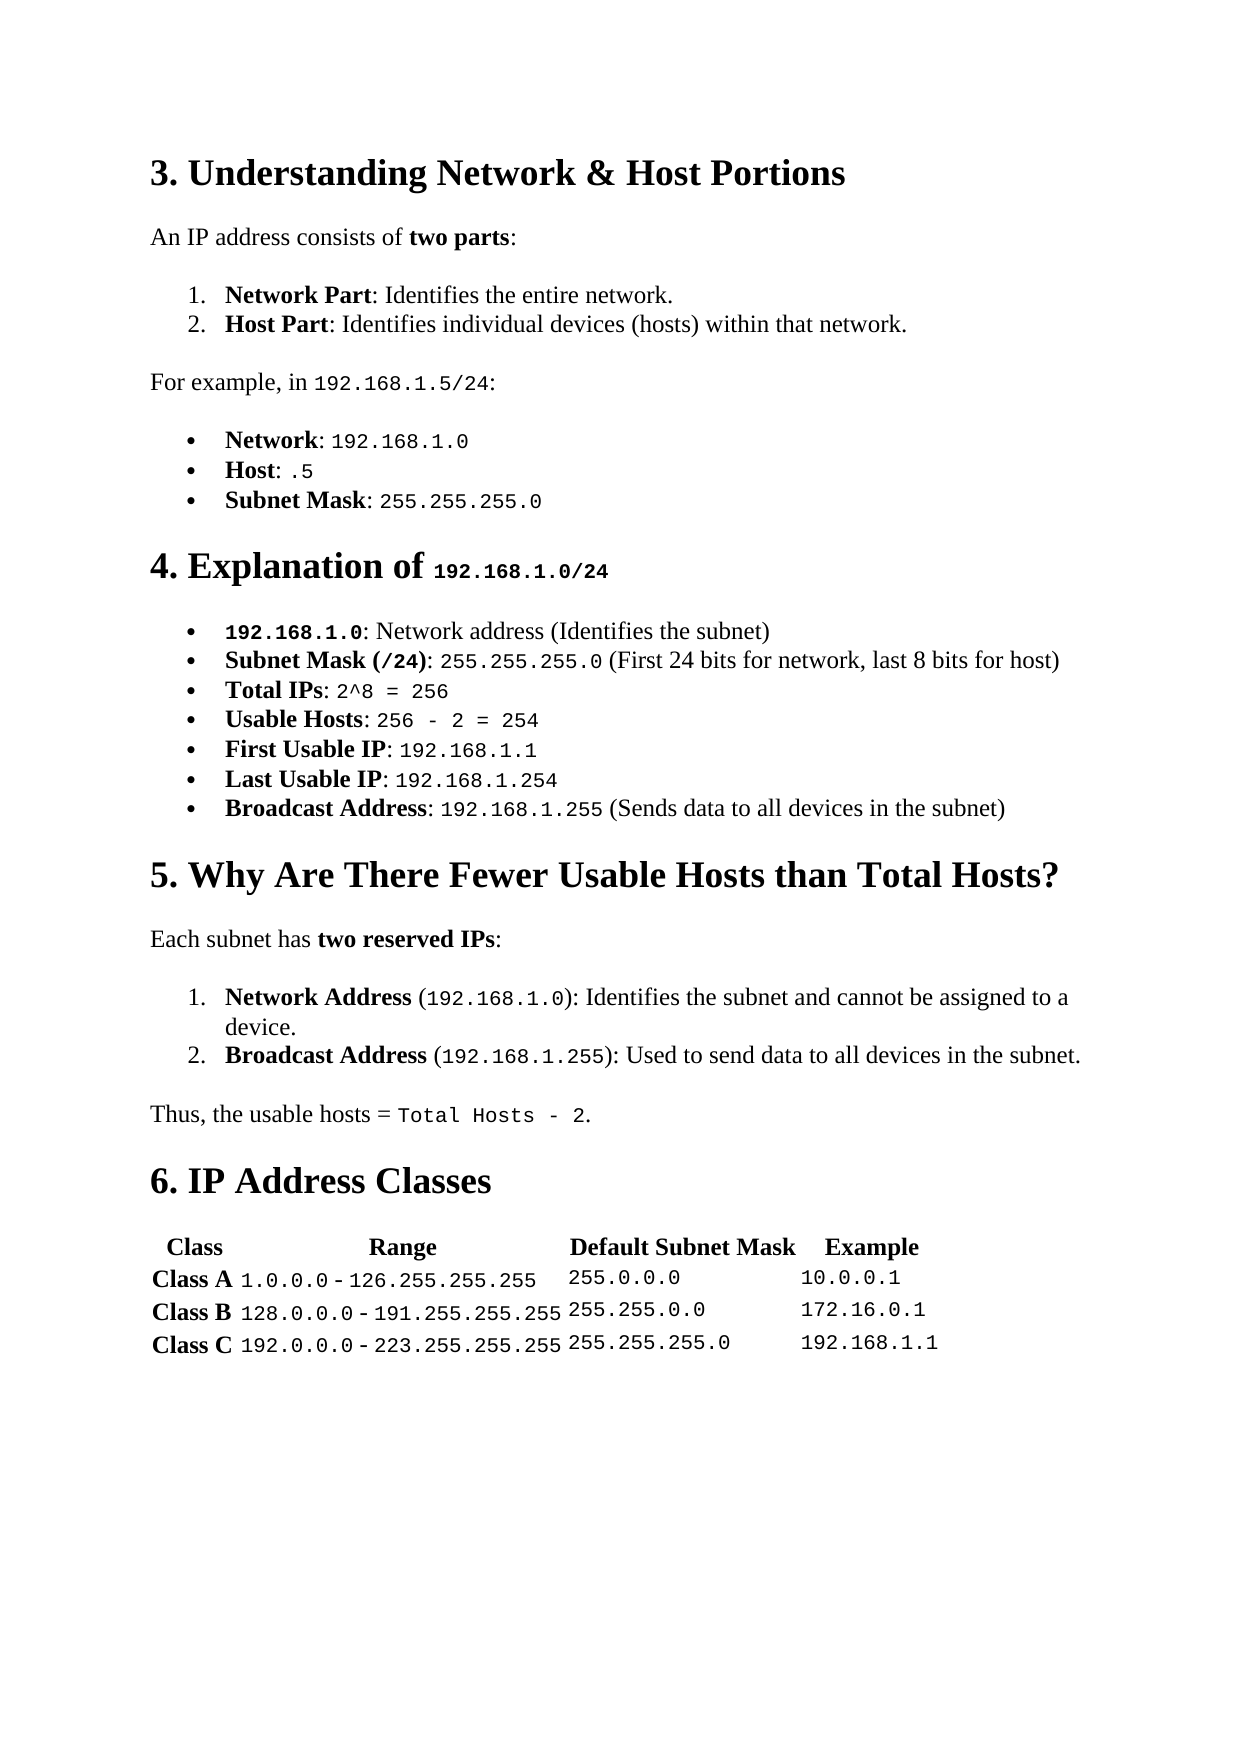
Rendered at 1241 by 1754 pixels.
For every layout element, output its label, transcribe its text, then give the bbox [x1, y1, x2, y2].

text 6. IP Address Classes [150, 1158, 1090, 1201]
list First Usable IP: 192.168.1.1 [187, 734, 1090, 764]
text 5. Why Are There Fewer Usable Hosts than Total Hosts? [150, 852, 1090, 895]
table_header Default Subnet Mask [566, 1230, 799, 1262]
list Total IPs: 2^8 = 256 [187, 675, 1090, 704]
text For example, in 192.168.1.5/24: [150, 367, 1090, 396]
list Broadcast Address (192.168.1.255): Used to send data to all devices in the subnet. [187, 1041, 1090, 1070]
table_cell Class C [150, 1328, 239, 1360]
table_header Class [150, 1230, 239, 1262]
text Thus, the usable hosts = Total Hosts - 2. [150, 1099, 1090, 1129]
list 192.168.1.0: Network address (Identifies the subnet) [187, 616, 1090, 645]
text Each subnet has two reserved IPs: [150, 924, 1090, 953]
table_cell 255.255.255.0 [566, 1328, 799, 1360]
list Usable Hosts: 256 - 2 = 254 [187, 704, 1090, 734]
table_cell 172.16.0.1 [799, 1295, 944, 1328]
table_cell 192.0.0.0 - 223.255.255.255 [239, 1328, 566, 1360]
list Host Part: Identifies individual devices (hosts) within that network. [187, 309, 1090, 338]
list Network Part: Identifies the entire network. [187, 280, 1090, 309]
table_cell Class B [150, 1295, 239, 1328]
table_header Example [799, 1230, 944, 1262]
list Subnet Mask (/24): 255.255.255.0 (First 24 bits for network, last 8 bits for host) [187, 645, 1090, 675]
table_cell 255.0.0.0 [566, 1262, 799, 1295]
list Subnet Mask: 255.255.255.0 [187, 485, 1090, 514]
table_cell 1.0.0.0 - 126.255.255.255 [239, 1262, 566, 1295]
text 4. Explanation of 192.168.1.0/24 [150, 543, 1090, 587]
list Host: .5 [187, 455, 1090, 485]
list Network: 192.168.1.0 [187, 426, 1090, 455]
list Broadcast Address: 192.168.1.255 (Sends data to all devices in the subnet) [187, 793, 1090, 823]
list Network Address (192.168.1.0): Identifies the subnet and cannot be assigned to a device. [187, 982, 1090, 1041]
table_cell 255.255.0.0 [566, 1295, 799, 1328]
table_cell 192.168.1.1 [799, 1328, 944, 1360]
table_cell 10.0.0.1 [799, 1262, 944, 1295]
table_cell 128.0.0.0 - 191.255.255.255 [239, 1295, 566, 1328]
table_cell Class A [150, 1262, 239, 1295]
text 3. Understanding Network & Host Portions [150, 150, 1090, 193]
list Last Usable IP: 192.168.1.254 [187, 764, 1090, 793]
table_header Range [239, 1230, 566, 1262]
text An IP address consists of two parts: [150, 222, 1090, 251]
